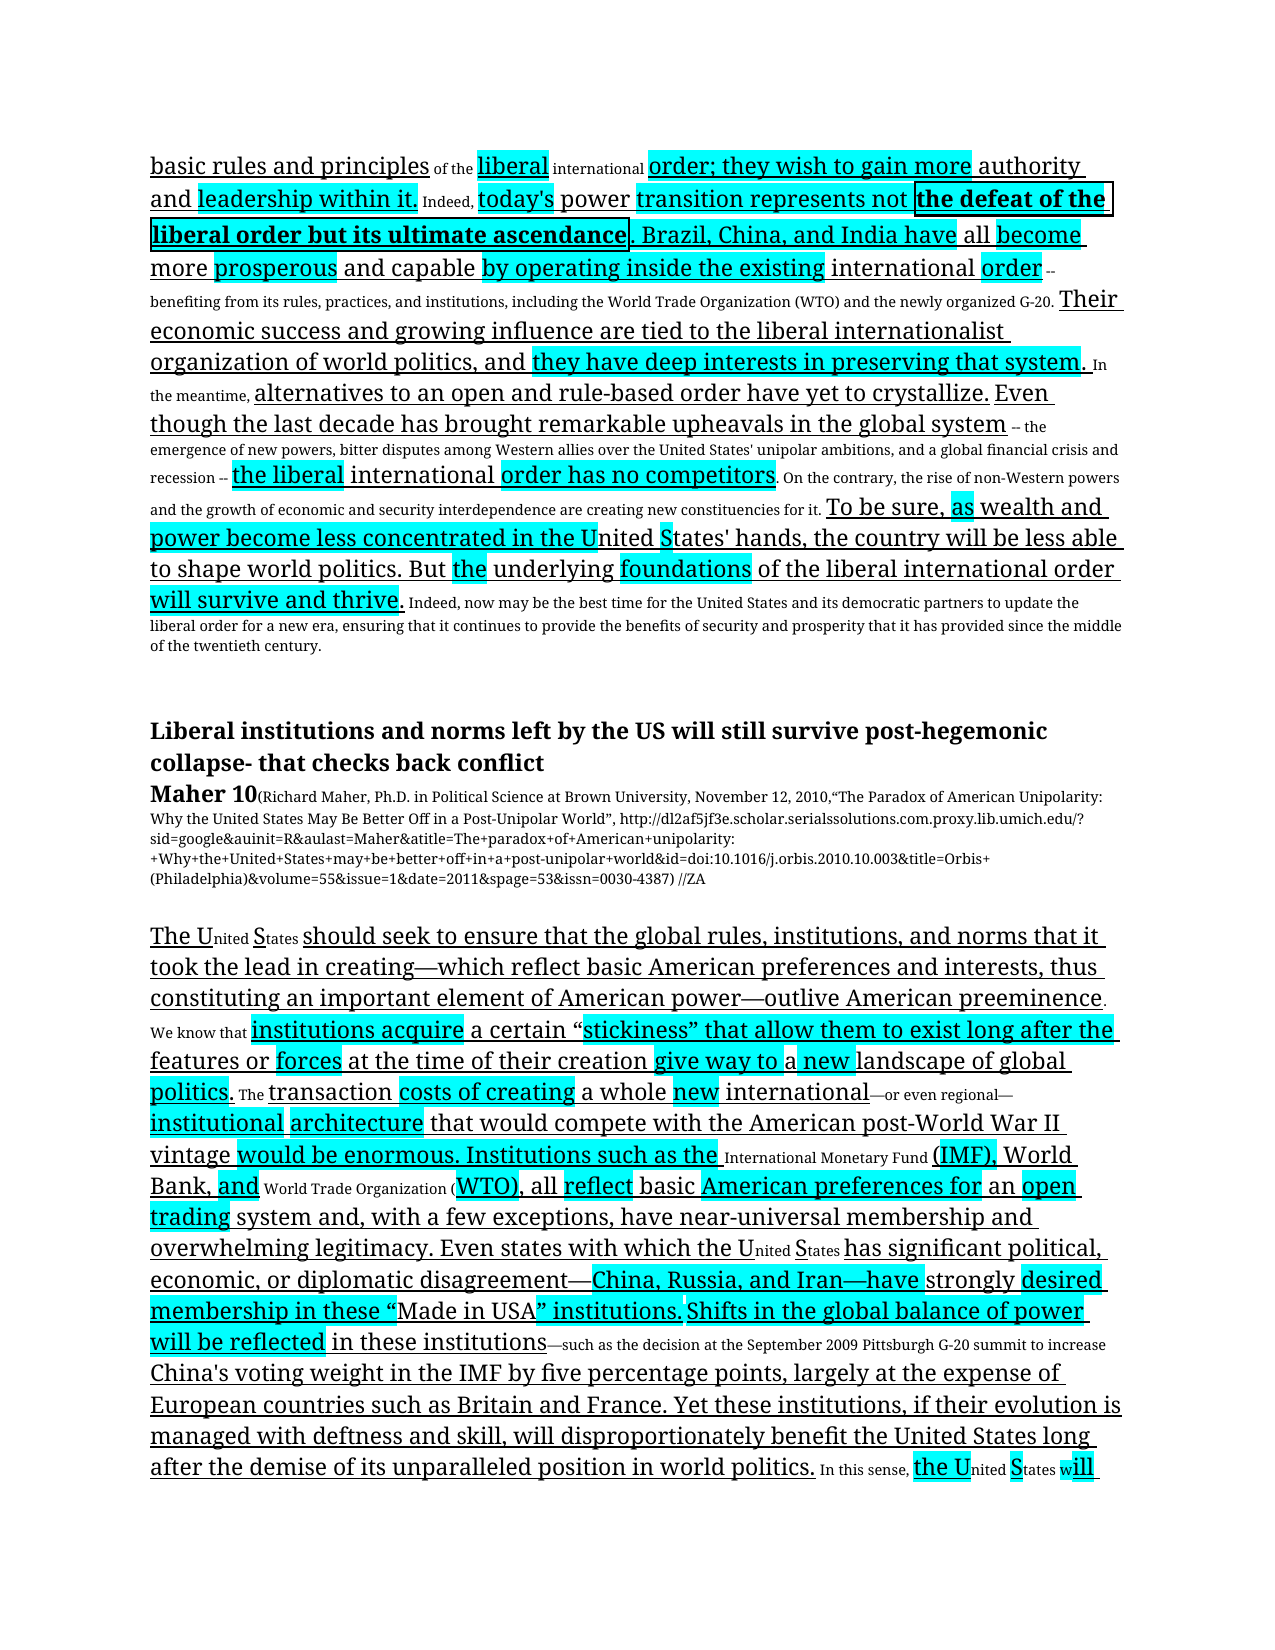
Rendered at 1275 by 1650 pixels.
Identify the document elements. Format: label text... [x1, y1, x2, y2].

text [150, 150, 1125, 656]
subtitle Liberal institutions and norms left by the US will still survive post-hegemonic collapse- that checks back conflict [150, 715, 1125, 778]
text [150, 920, 1125, 1482]
text Maher 10(Richard Maher, Ph.D. in Political Science at Brown University, November 12, 2010,“The Paradox of American Unipolarity: Why the United States May Be Better Off in a Post-Unipolar World”, http://dl2af5jf3e.scholar.serialssolutions.com.proxy.lib.umich.edu/?sid=google&auinit=R&aulast=Maher&atitle=The+paradox+of+American+unipolarity:+Why+the+United+States+may+be+better+off+in+a+post-unipolar+world&id=doi:10.1016/j.orbis.2010.10.003&title=Orbis+(Philadelphia)&volume=55&issue=1&date=2011&spage=53&issn=0030-4387) //ZA [150, 778, 1125, 888]
